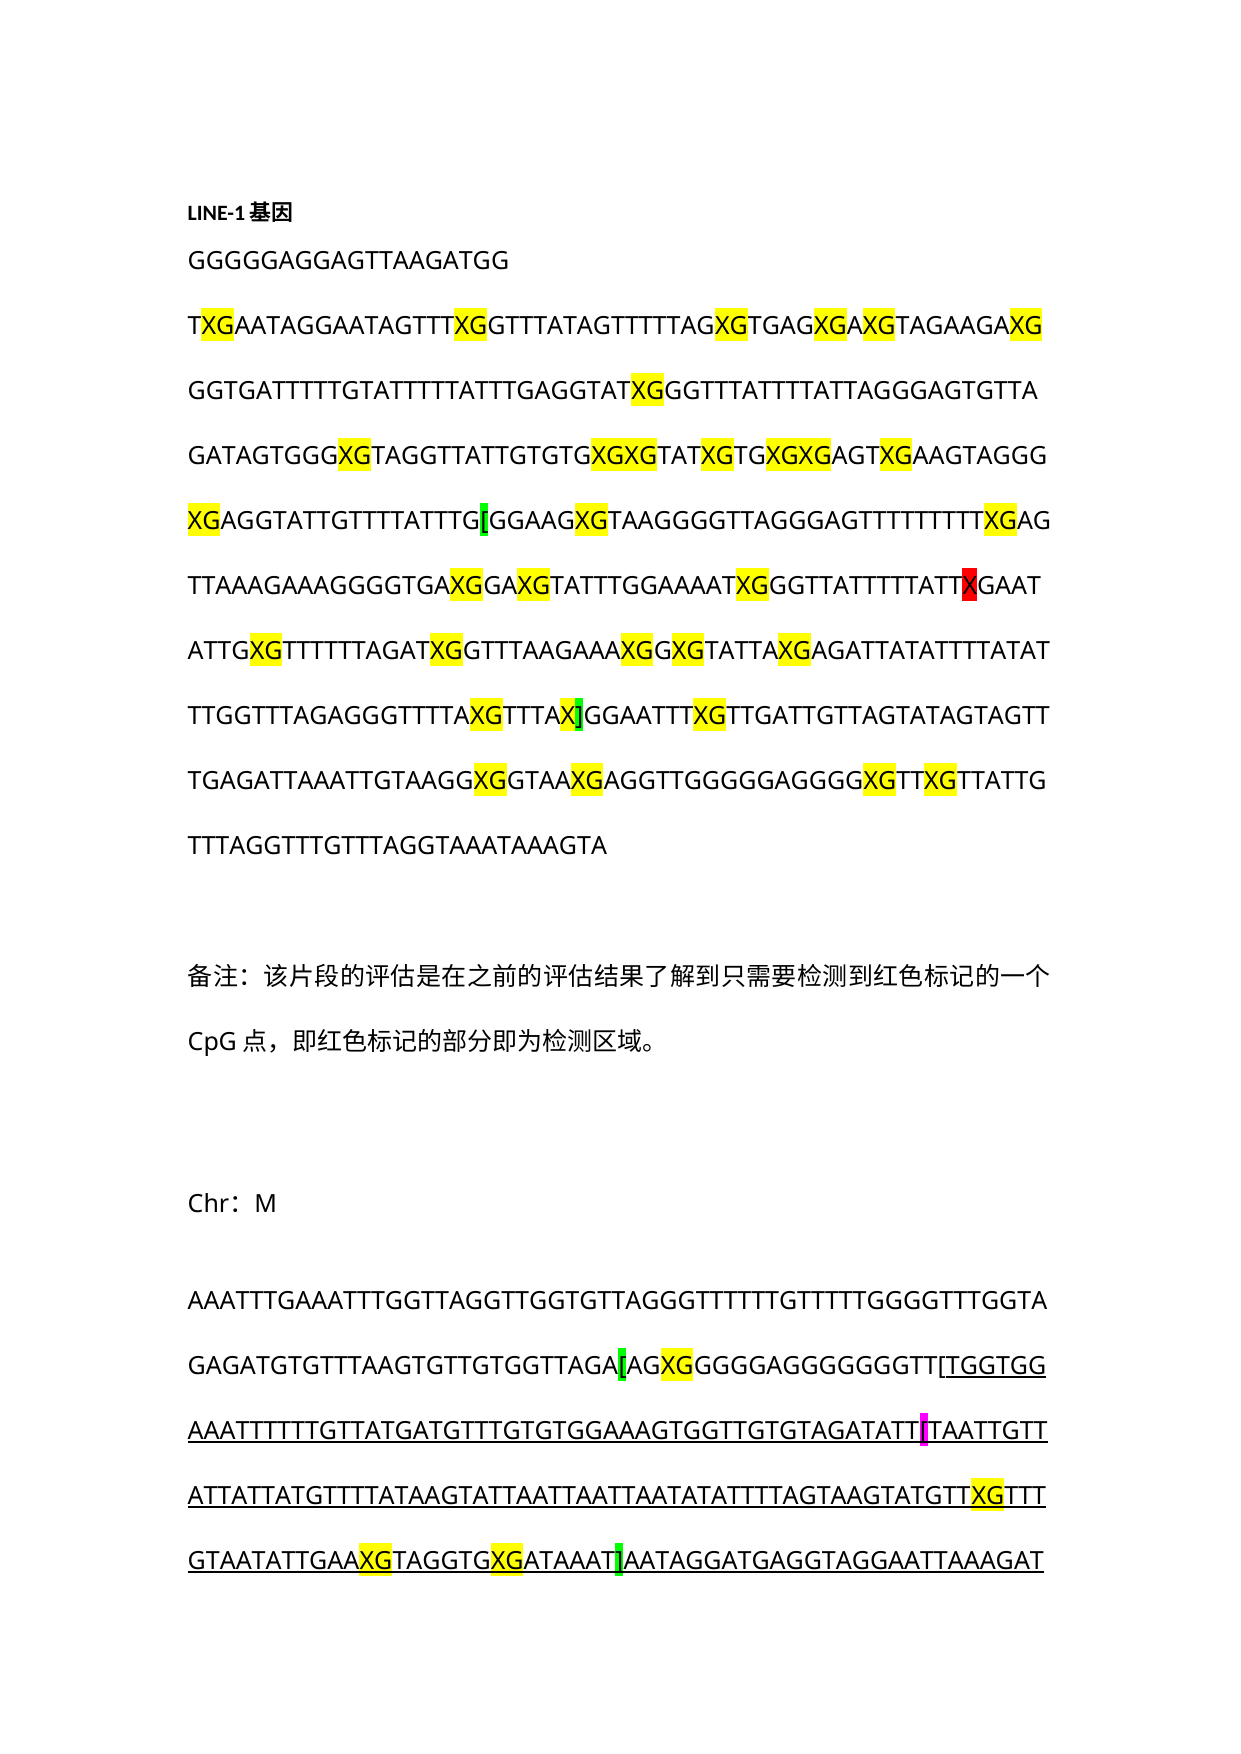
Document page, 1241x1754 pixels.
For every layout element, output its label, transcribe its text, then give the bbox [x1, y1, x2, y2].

text Chr：M [187, 1169, 1053, 1234]
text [187, 1267, 1053, 1592]
text 备注：该片段的评估是在之前的评估结果了解到只需要检测到红色标记的一个CpG点，即红色标记的部分即为检测区域。 [187, 942, 1053, 1072]
text LINE-1基因 [187, 194, 1053, 227]
text GGGGGAGGAGTTAAGATGGTXGAATAGGAATAGTTTXGGTTTATAGTTTTTAGXGTGAGXGAXGTAGAAGAXGGGTGATTTTTGTATTTTTATTTGAGGTATXGGGTTTATTTTATTAGGGAGTGTTAGATAGTGGGXGTAGGTTATTGTGTGXGXGTATXGTGXGXGAGTXGAAGTAGGGXGAGGTATTGTTTTATTTG[GGAAGXGTAAGGGGTTAGGGAGTTTTTTTTTXGAGTTAAAGAAAGGGGTGAXGGAXGTATTTGGAAAATXGGGTTATTTTTATTXGAATATTGXGTTTTTTAGATXGGTTTAAGAAAXGGXGTATTAXGAGATTATATTTTATATTTGGTTTAGAGGGTTTTAXGTTTAX]GGAATTTXGTTGATTGTTAGTATAGTAGTTTGAGATTAAATTGTAAGGXGGTAAXGAGGTTGGGGGAGGGGXGTTXGTTATTGTTTAGGTTTGTTTAGGTAAATAAAGTA [187, 227, 1053, 877]
